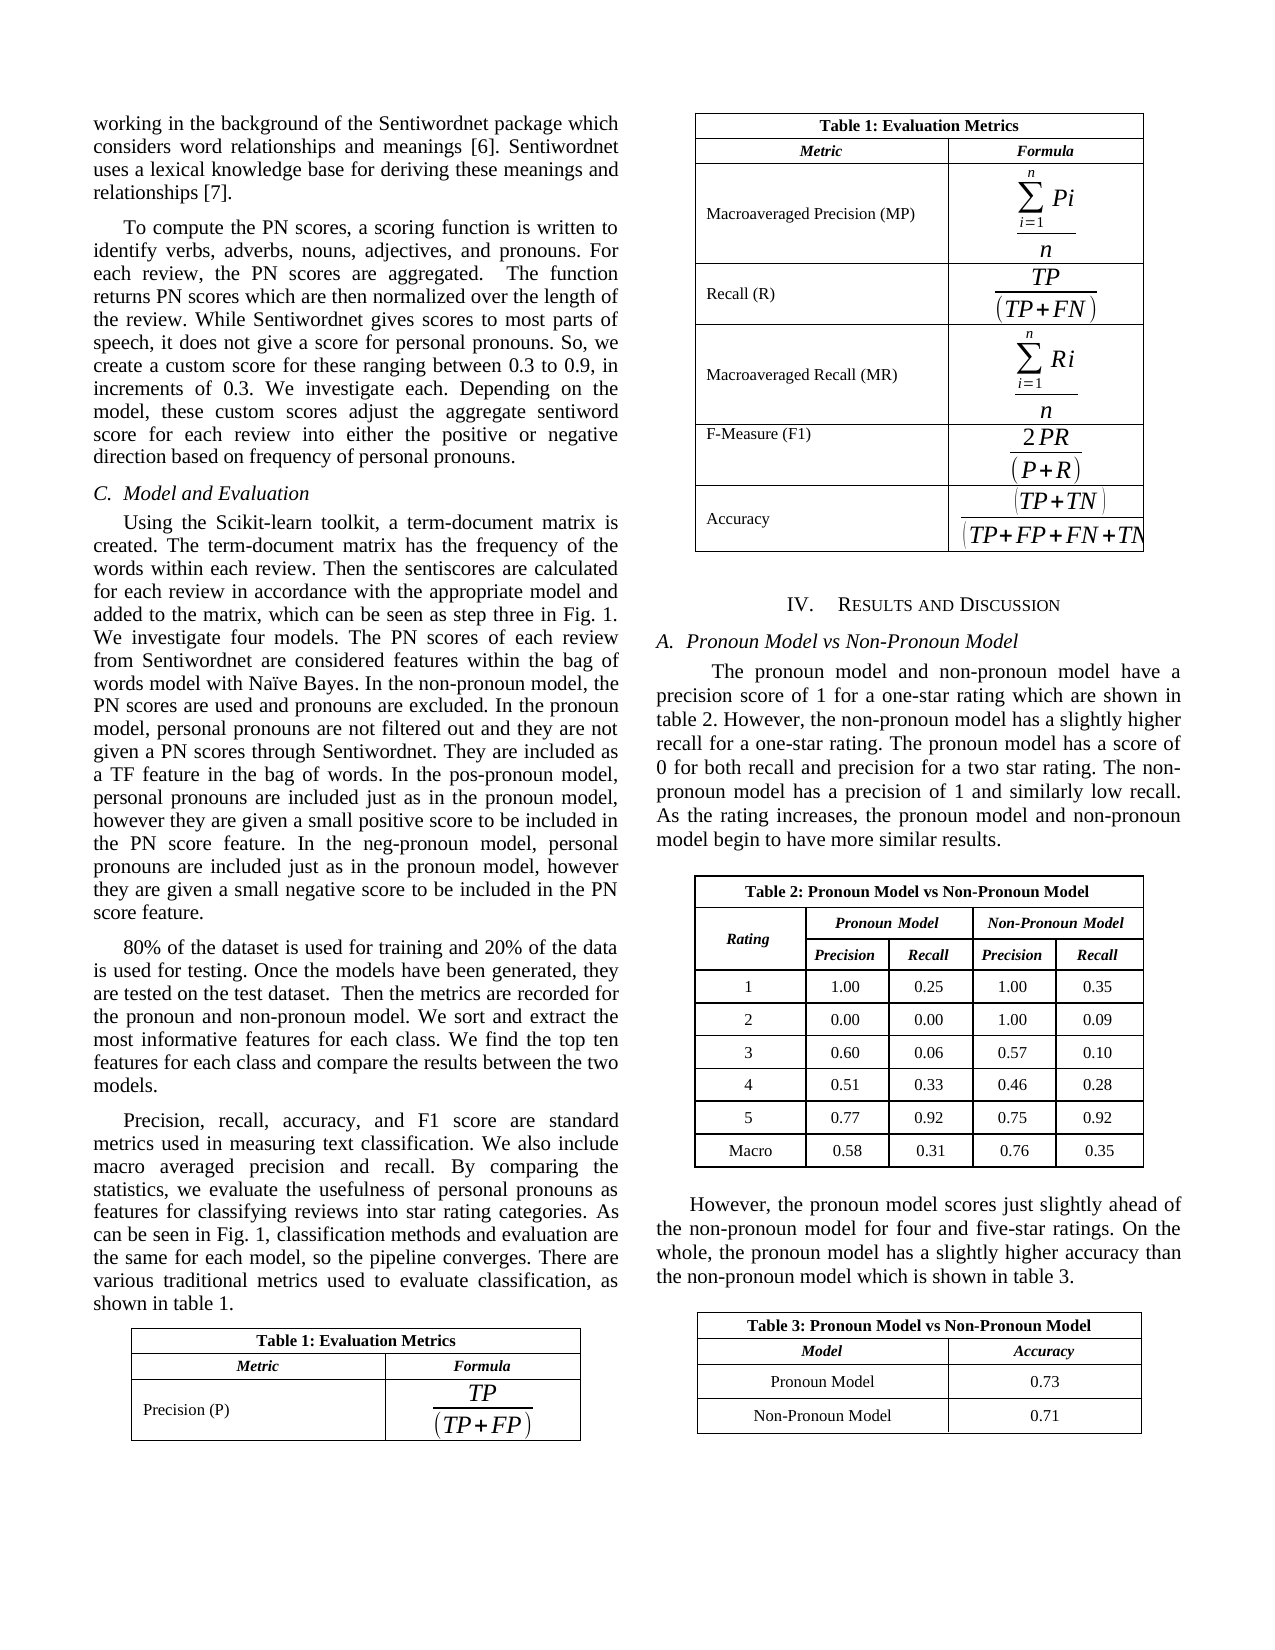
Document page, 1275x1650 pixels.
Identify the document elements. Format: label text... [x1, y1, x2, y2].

table_cell [949, 264, 1143, 324]
table_cell F-Measure (F1) [696, 425, 948, 485]
table_cell 0.31 [890, 1135, 972, 1166]
table_cell 0.00 [807, 1004, 888, 1035]
text Using the Scikit-learn toolkit, a term-document matrix is created. The term-document matrix has the frequency of the words within each review. Then the sentiscores are calculated for each review in accordance with the appropriate model and added to the matrix, which can be seen as step three in Fig. 1. We investigate four models. The PN scores of each review from Sentiwordnet are considered features within the bag of words model with Naïve Bayes. In the non-pronoun model, the PN scores are used and pronouns are excluded. In the pronoun model, personal pronouns are not filtered out and they are not given a PN scores through Sentiwordnet. They are included as a TF feature in the bag of words. In the pos-pronoun model, personal pronouns are included just as in the pronoun model, however they are given a small positive score to be included in the PN score feature. In the neg-pronoun model, personal pronouns are included just as in the pronoun model, however they are given a small negative score to be included in the PN score feature. [93, 511, 619, 924]
table_cell Metric [696, 139, 948, 163]
table_cell Precision [807, 940, 888, 969]
table_cell Pronoun Model [807, 908, 972, 938]
table_cell Formula [949, 139, 1143, 163]
subtitle Results and Discussion [656, 592, 1182, 616]
table_header Table 2: Pronoun Model vs Non-Pronoun Model [696, 877, 1143, 907]
table_header Table 1: Evaluation Metrics [696, 114, 1143, 138]
table_cell 0.46 [974, 1069, 1055, 1100]
table_cell 0.10 [1057, 1036, 1143, 1068]
table_cell 0.33 [890, 1069, 972, 1100]
table_cell [949, 164, 1143, 262]
table_cell Precision (P) [132, 1380, 385, 1440]
table_cell [949, 425, 1143, 485]
table_cell 0.00 [890, 1004, 972, 1035]
table_cell Recall [1057, 940, 1143, 969]
table_cell 0.73 [949, 1365, 1141, 1398]
table_cell 0.35 [1057, 971, 1143, 1002]
table_cell 0.57 [974, 1036, 1055, 1068]
table_cell Macro [696, 1135, 805, 1166]
table_cell Recall [890, 940, 972, 969]
table_cell 5 [696, 1102, 805, 1133]
table_cell Accuracy [696, 486, 948, 551]
table_cell Precision [974, 940, 1055, 969]
table_cell [949, 325, 1143, 423]
table_cell [386, 1380, 580, 1440]
table_cell Formula [386, 1354, 580, 1378]
table_cell Accuracy [949, 1339, 1141, 1364]
text Precision, recall, accuracy, and F1 score are standard metrics used in measuring text classification. We also include macro averaged precision and recall. By comparing the statistics, we evaluate the usefulness of personal pronouns as features for classifying reviews into star rating categories. As can be seen in Fig. 1, classification methods and evaluation are the same for each model, so the pipeline converges. There are various traditional metrics used to evaluate classification, as shown in table 1. [93, 1109, 619, 1315]
table_cell 0.25 [890, 971, 972, 1002]
table_cell Non-Pronoun Model [974, 908, 1143, 938]
table_cell 1.00 [807, 971, 888, 1002]
table_header Table 3: Pronoun Model vs Non-Pronoun Model [698, 1313, 1141, 1338]
table_cell 3 [696, 1036, 805, 1068]
table_cell Pronoun Model [698, 1365, 948, 1398]
table_cell 0.28 [1057, 1069, 1143, 1100]
table_cell 1 [696, 971, 805, 1002]
table_cell 1.00 [974, 1004, 1055, 1035]
table_cell 1.00 [974, 971, 1055, 1002]
table_cell 0.76 [974, 1135, 1055, 1166]
table_cell 0.75 [974, 1102, 1055, 1133]
table_cell Recall (R) [696, 264, 948, 324]
table_cell Macroaveraged Recall (MR) [696, 325, 948, 423]
text To compute the PN scores, a scoring function is written to identify verbs, adverbs, nouns, adjectives, and pronouns. For each review, the PN scores are aggregated. The function returns PN scores which are then normalized over the length of the review. While Sentiwordnet gives scores to most parts of speech, it does not give a score for personal pronouns. So, we create a custom score for these ranging between 0.3 to 0.9, in increments of 0.3. We investigate each. Depending on the model, these custom scores adjust the aggregate sentiword score for each review into either the positive or negative direction based on frequency of personal pronouns. [93, 217, 619, 468]
table_cell 0.06 [890, 1036, 972, 1068]
table_cell 0.51 [807, 1069, 888, 1100]
table_cell Rating [696, 908, 805, 969]
text However, the pronoun model scores just slightly ahead of the non-pronoun model for four and five-star ratings. On the whole, the pronoun model has a slightly higher accuracy than the non-pronoun model which is shown in table 3. [656, 1192, 1182, 1288]
table_cell 0.58 [807, 1135, 888, 1166]
table_cell 0.92 [890, 1102, 972, 1133]
table_cell 2 [696, 1004, 805, 1035]
subtitle Model and Evaluation [93, 481, 619, 505]
table_cell [949, 486, 1143, 551]
text 80% of the dataset is used for training and 20% of the data is used for testing. Once the models have been generated, they are tested on the test dataset. Then the metrics are recorded for the pronoun and non-pronoun model. We sort and extract the most informative features for each class. We find the top ten features for each class and compare the results between the two models. [93, 936, 619, 1097]
table_cell Macroaveraged Precision (MP) [696, 164, 948, 262]
table_cell 0.09 [1057, 1004, 1143, 1035]
table_cell 0.35 [1057, 1135, 1143, 1166]
table_cell 0.71 [949, 1399, 1141, 1432]
table_cell 0.60 [807, 1036, 888, 1068]
subtitle Pronoun Model vs Non-Pronoun Model [656, 628, 1182, 653]
table_cell 4 [696, 1069, 805, 1100]
table_cell Metric [132, 1354, 385, 1378]
table_header Table 1: Evaluation Metrics [132, 1329, 580, 1353]
table_cell Non-Pronoun Model [698, 1399, 948, 1432]
table_cell 0.92 [1057, 1102, 1143, 1133]
table_cell 0.77 [807, 1102, 888, 1133]
text The pronoun model and non-pronoun model have a precision score of 1 for a one-star rating which are shown in table 2. However, the non-pronoun model has a slightly higher recall for a one-star rating. The pronoun model has a score of 0 for both recall and precision for a two star rating. The non-pronoun model has a precision of 1 and similarly low recall. As the rating increases, the pronoun model and non-pronoun model begin to have more similar results. [656, 659, 1182, 851]
table_cell Model [698, 1339, 948, 1364]
